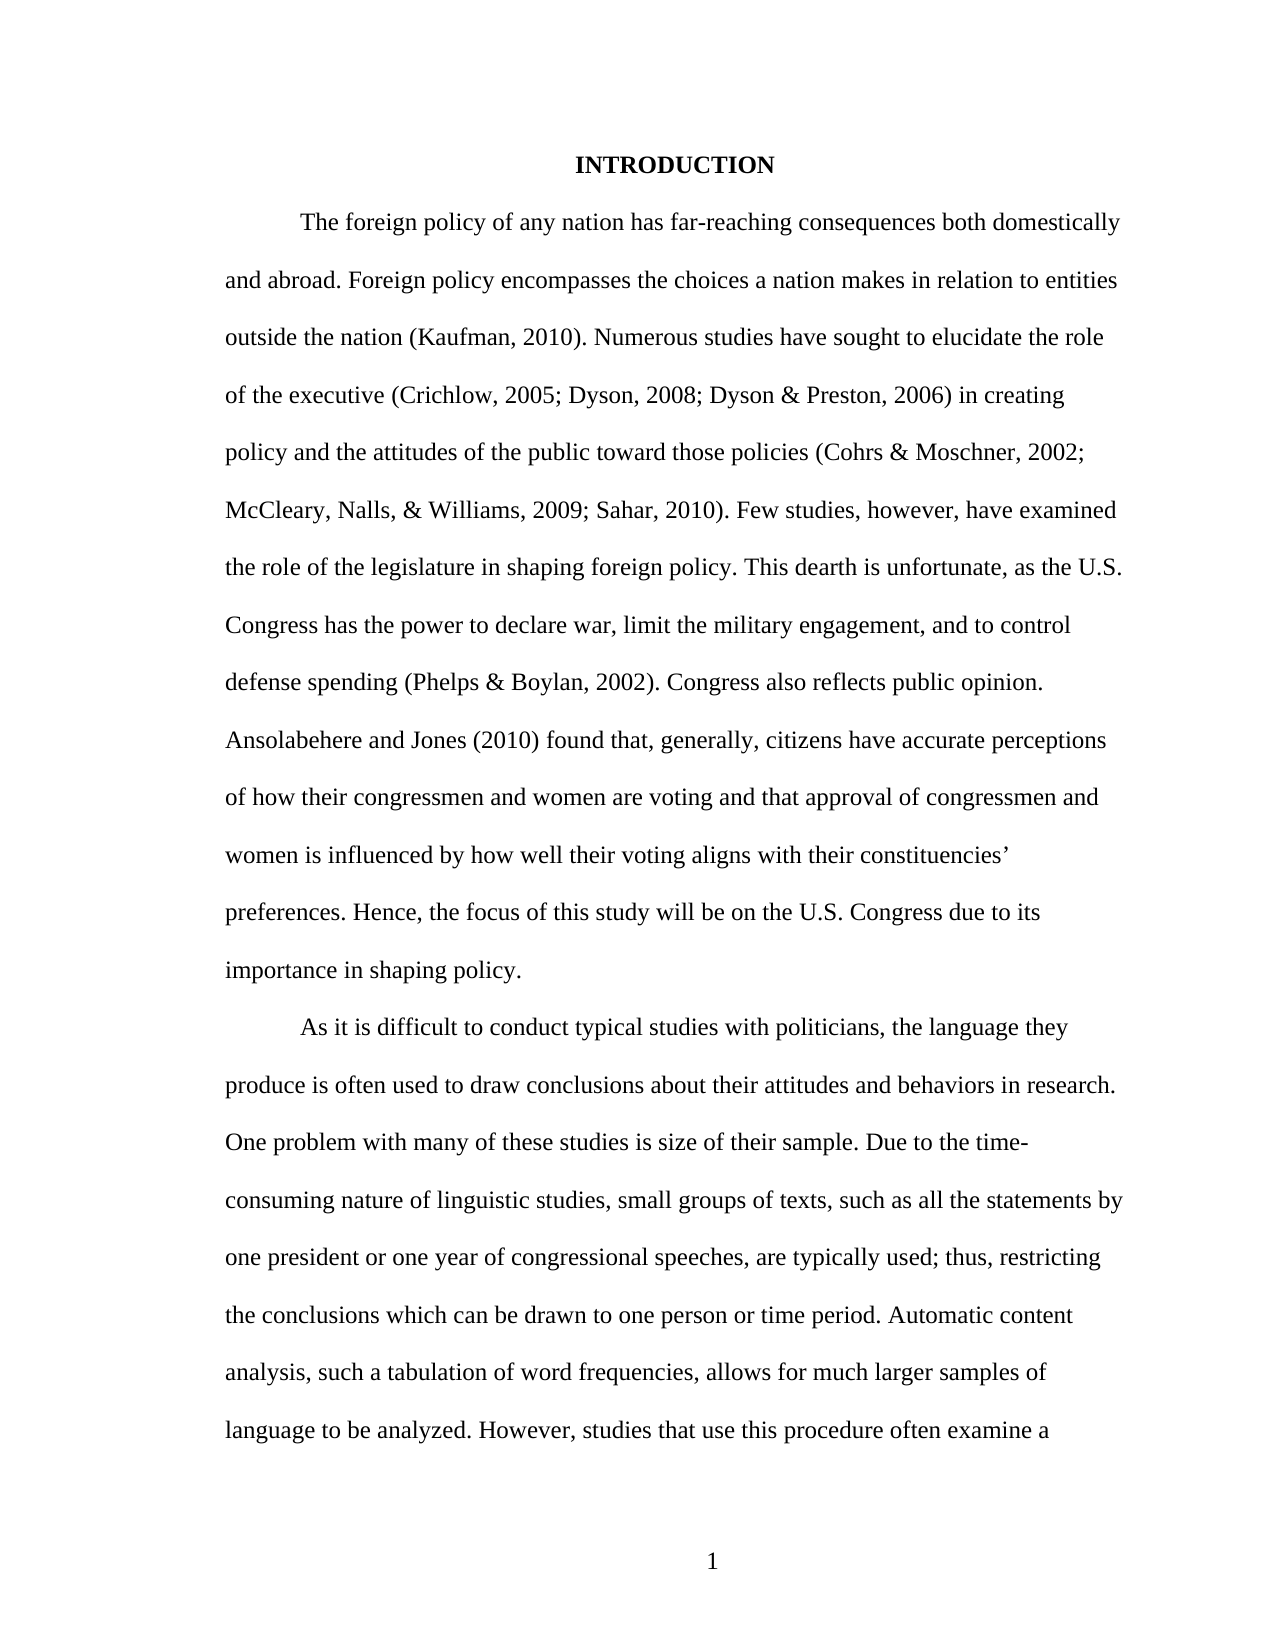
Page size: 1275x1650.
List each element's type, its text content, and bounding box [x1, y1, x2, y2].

text INTRODUCTION [225, 150, 1125, 179]
text The foreign policy of any nation has far-reaching consequences both domestically and abroad. Foreign policy encompasses the choices a nation makes in relation to entities outside the nation (Kaufman, 2010). Numerous studies have sought to elucidate the role of the executive (Crichlow, 2005; Dyson, 2008; Dyson & Preston, 2006) in creating policy and the attitudes of the public toward those policies (Cohrs & Moschner, 2002; McCleary, Nalls, & Williams, 2009; Sahar, 2010). Few studies, however, have examined the role of the legislature in shaping foreign policy. This dearth is unfortunate, as the U.S. Congress has the power to declare war, limit the military engagement, and to control defense spending (Phelps & Boylan, 2002). Congress also reflects public opinion. Ansolabehere and Jones (2010) found that, generally, citizens have accurate perceptions of how their congressmen and women are voting and that approval of congressmen and women is influenced by how well their voting aligns with their constituencies’ preferences. Hence, the focus of this study will be on the U.S. Congress due to its importance in shaping policy. [225, 207, 1125, 984]
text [225, 1012, 1125, 1444]
